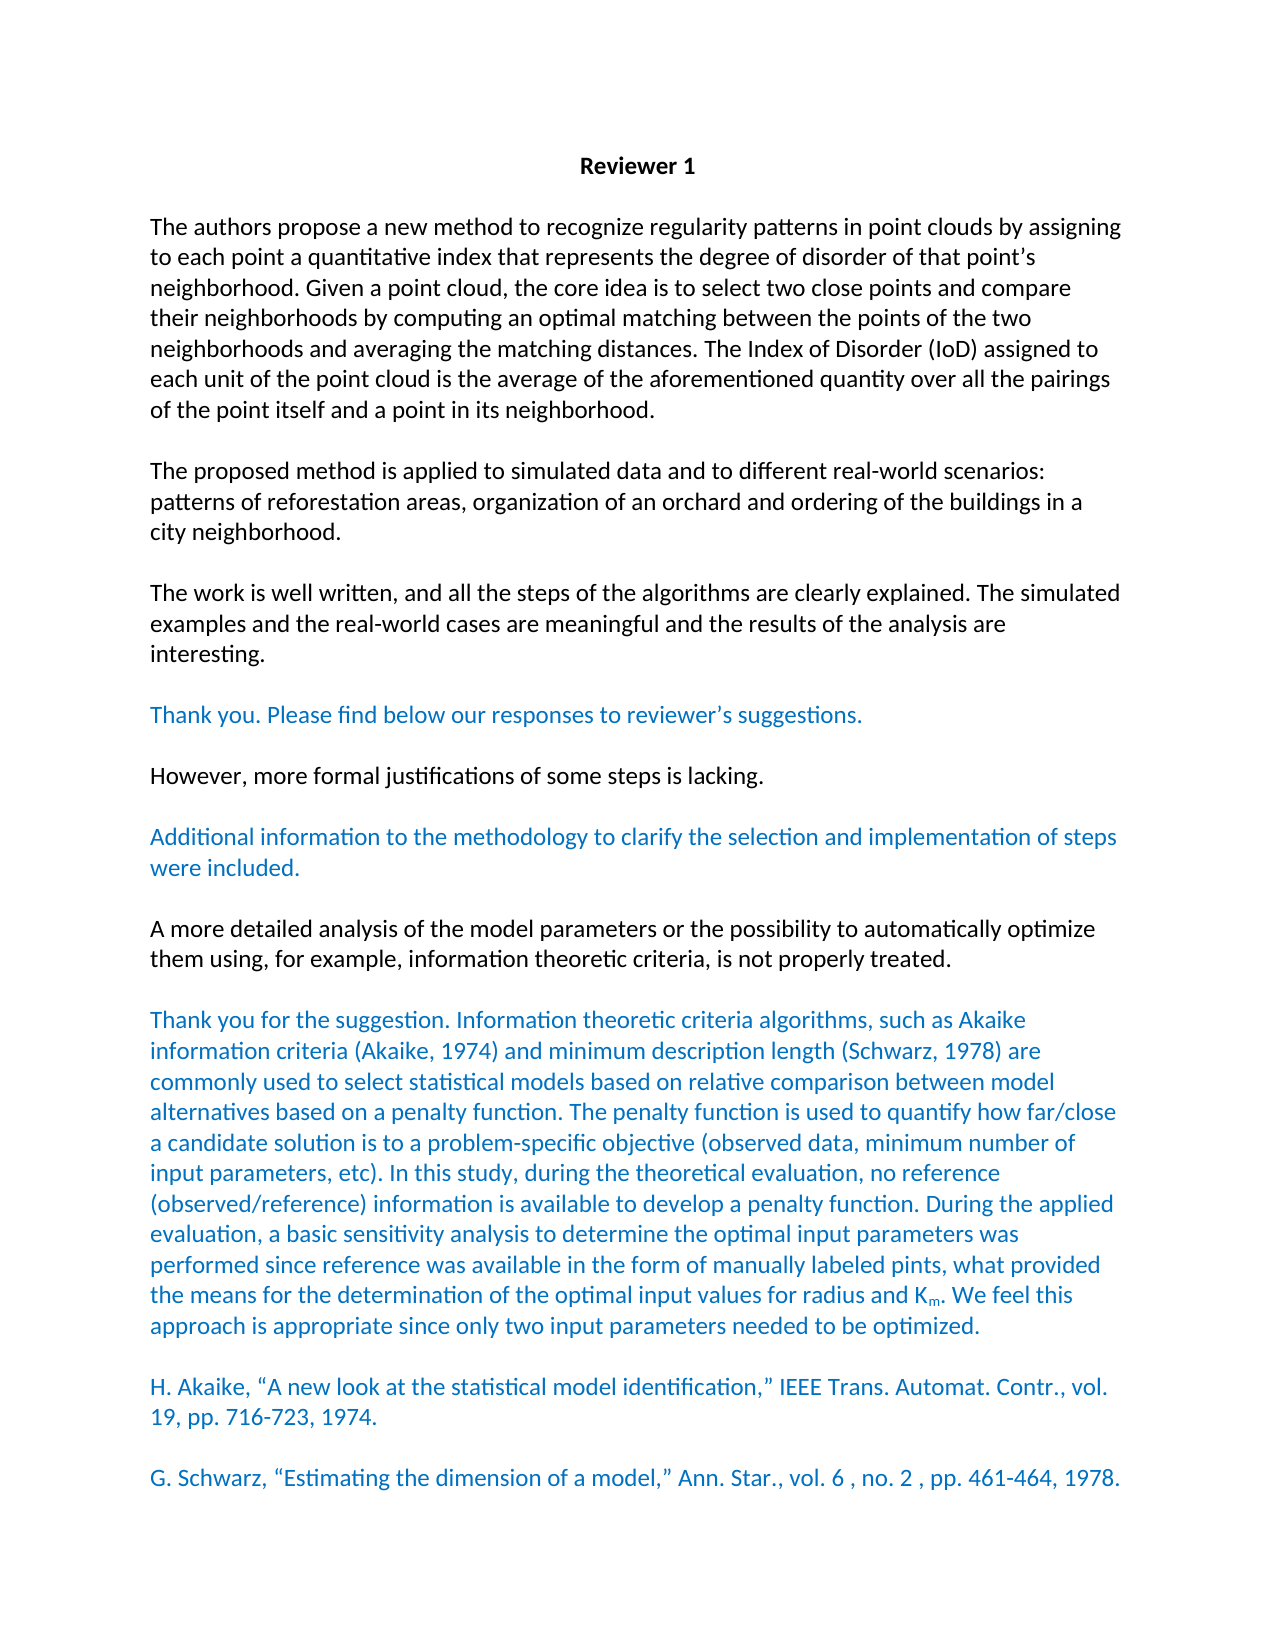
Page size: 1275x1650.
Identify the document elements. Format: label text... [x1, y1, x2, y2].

text Reviewer 1 [150, 150, 1125, 181]
text Thank you. Please find below our responses to reviewer’s suggestions. [150, 699, 1125, 730]
text of the point itself and a point in its neighborhood. [150, 394, 1125, 425]
text The work is well written, and all the steps of the algorithms are clearly explained. The simulated examples and the real-world cases are meaningful and the results of the analysis are interesting. [150, 577, 1125, 669]
text them using, for example, information theoretic criteria, is not properly treated. [150, 943, 1125, 974]
text G. Schwarz, “Estimating the dimension of a model,” Ann. Star., vol. 6 , no. 2 , pp. 461-464, 1978. [150, 1462, 1125, 1493]
text The proposed method is applied to simulated data and to different real-world scenarios: patterns of reforestation areas, organization of an orchard and ordering of the buildings in a city neighborhood. [150, 455, 1125, 547]
text A more detailed analysis of the model parameters or the possibility to automatically optimize [150, 913, 1125, 943]
text H. Akaike, “A new look at the statistical model identification,” IEEE Trans. Automat. Contr., vol. 19, pp. 716-723, 1974. [150, 1371, 1125, 1432]
text The authors propose a new method to recognize regularity patterns in point clouds by assigning to each point a quantitative index that represents the degree of disorder of that point’s neighborhood. Given a point cloud, the core idea is to select two close points and compare their neighborhoods by computing an optimal matching between the points of the two neighborhoods and averaging the matching distances. The Index of Disorder (IoD) assigned to each unit of the point cloud is the average of the aforementioned quantity over all the pairings [150, 211, 1125, 394]
text Thank you for the suggestion. Information theoretic criteria algorithms, such as Akaike information criteria (Akaike, 1974) and minimum description length (Schwarz, 1978) are commonly used to select statistical models based on relative comparison between model alternatives based on a penalty function. The penalty function is used to quantify how far/close a candidate solution is to a problem-specific objective (observed data, minimum number of input parameters, etc). In this study, during the theoretical evaluation, no reference (observed/reference) information is available to develop a penalty function. During the applied evaluation, a basic sensitivity analysis to determine the optimal input parameters was performed since reference was available in the form of manually labeled pints, what provided the means for the determination of the optimal input values for radius and Km. We feel this approach is appropriate since only two input parameters needed to be optimized. [150, 1004, 1125, 1340]
text Additional information to the methodology to clarify the selection and implementation of steps were included. [150, 821, 1125, 882]
text However, more formal justifications of some steps is lacking. [150, 760, 1125, 791]
